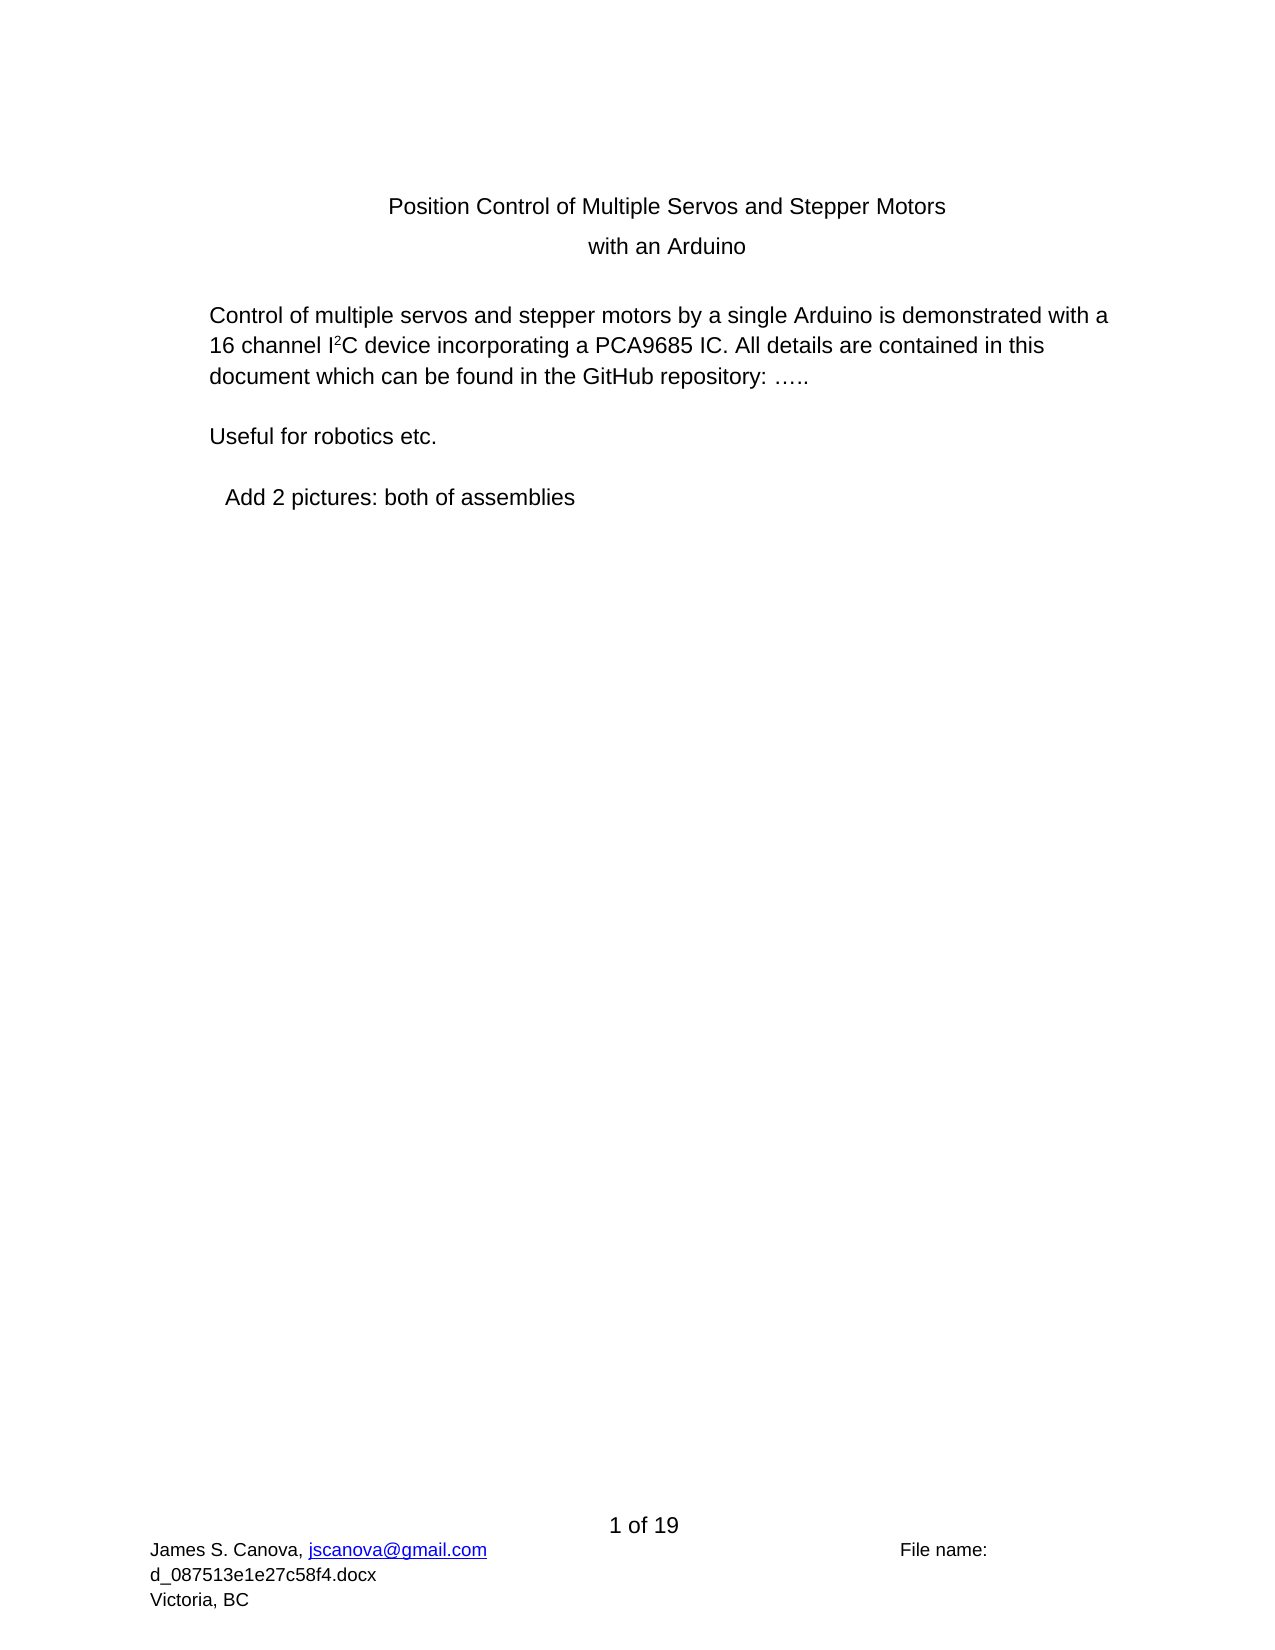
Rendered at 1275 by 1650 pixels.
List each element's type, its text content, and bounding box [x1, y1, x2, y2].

text Control of multiple servos and stepper motors by a single Arduino is demonstrated with a 16 channel I2C device incorporating a PCA9685 IC. All details are contained in this document which can be found in the GitHub repository: ….. [209, 302, 1125, 389]
text Position Control of Multiple Servos and Stepper Motors [209, 193, 1125, 219]
text Add 2 pictures: both of assemblies [150, 483, 1125, 510]
text with an Arduino [209, 233, 1125, 259]
text Useful for robotics etc. [209, 423, 1125, 449]
